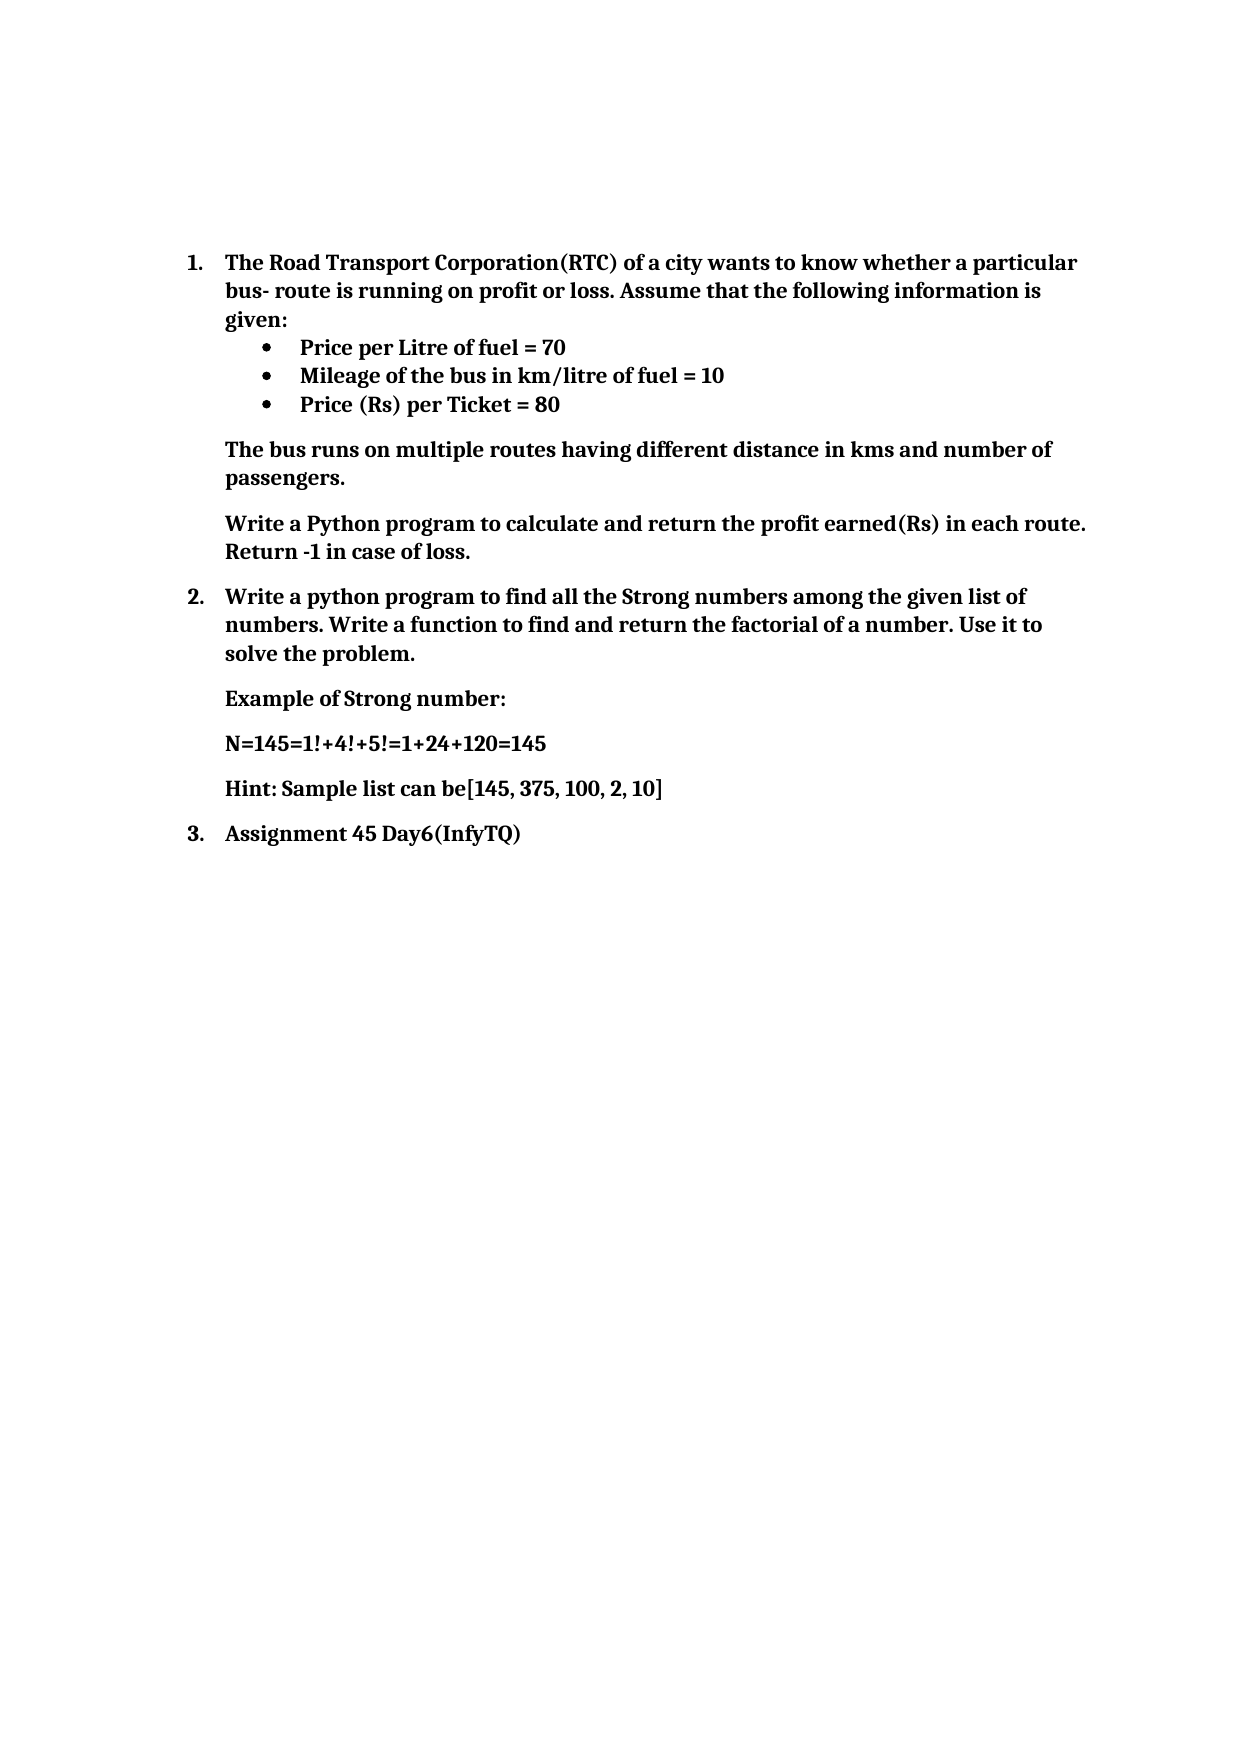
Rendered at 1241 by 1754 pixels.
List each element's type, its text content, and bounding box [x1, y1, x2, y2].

text Write a Python program to calculate and return the profit earned(Rs) in each route. Return -1 in case of loss. [225, 510, 1090, 565]
text Example of Strong number: [225, 686, 1090, 712]
list Price (Rs) per Ticket = 80 [262, 392, 1090, 418]
list Write a python program to find all the Strong numbers among the given list of numbers. Write a function to find and return the factorial of a number. Use it to solve the problem. [187, 584, 1090, 667]
list Price per Litre of fuel = 70 [262, 335, 1090, 361]
list The Road Transport Corporation(RTC) of a city wants to know whether a particular bus- route is running on profit or loss. Assume that the following information is given: [187, 249, 1090, 333]
list Mileage of the bus in km/litre of fuel = 10 [262, 363, 1090, 389]
text The bus runs on multiple routes having different distance in kms and number of passengers. [225, 437, 1090, 492]
text N=145=1!+4!+5!=1+24+120=145 [225, 731, 1090, 757]
list Assignment 45 Day6(InfyTQ) [187, 821, 1090, 847]
text Hint: Sample list can be[145, 375, 100, 2, 10] [225, 776, 1090, 802]
